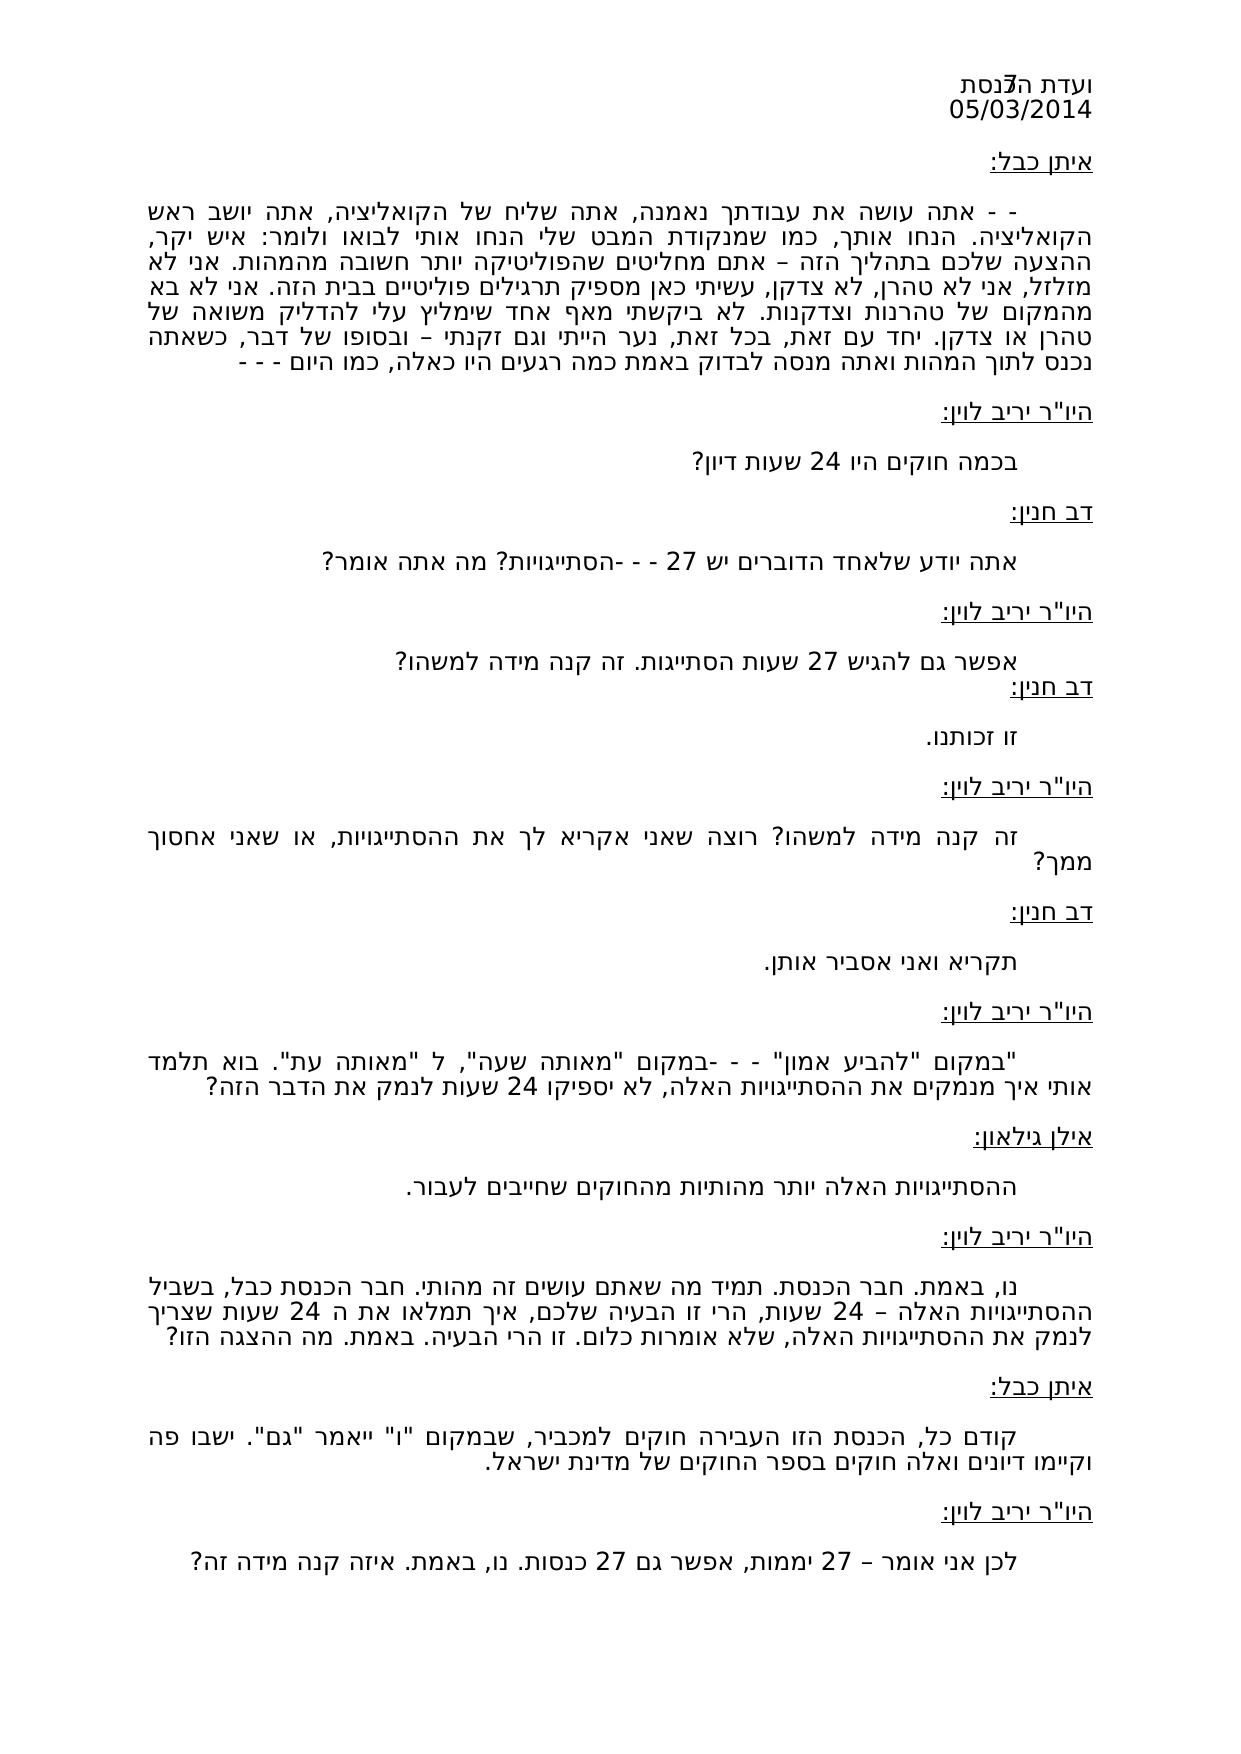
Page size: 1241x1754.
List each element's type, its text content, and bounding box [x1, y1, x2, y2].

text קודם כל, הכנסת הזו העבירה חוקים למכביר, שבמקום "ו" ייאמר "גם". ישבו פה וקיימו דיונים ואלה חוקים בספר החוקים של מדינת ישראל. [147, 1425, 1093, 1475]
text תקריא ואני אסביר אותן. [147, 950, 1093, 975]
text היו"ר יריב לוין: [147, 1225, 1093, 1250]
text היו"ר יריב לוין: [147, 1000, 1093, 1025]
text דב חנין: [147, 500, 1093, 525]
text אילן גילאון: [147, 1125, 1093, 1150]
text זו זכותנו. [147, 725, 1093, 750]
text "במקום "להביע אמון" - - -במקום "מאותה שעה", ל "מאותה עת". בוא תלמד אותי איך מנמקים את ההסתייגויות האלה, לא יספיקו 24 שעות לנמק את הדבר הזה? [147, 1050, 1093, 1100]
text היו"ר יריב לוין: [147, 400, 1093, 425]
text היו"ר יריב לוין: [147, 1500, 1093, 1525]
text אפשר גם להגיש 27 שעות הסתייגות. זה קנה מידה למשהו? [147, 650, 1093, 675]
text איתן כבל: [147, 150, 1093, 175]
text איתן כבל: [147, 1375, 1093, 1400]
text בכמה חוקים היו 24 שעות דיון? [147, 450, 1093, 475]
text היו"ר יריב לוין: [147, 600, 1093, 625]
text היו"ר יריב לוין: [147, 775, 1093, 800]
text אתה יודע שלאחד הדוברים יש 27 - - -הסתייגויות? מה אתה אומר? [147, 550, 1093, 575]
text ההסתייגויות האלה יותר מהותיות מהחוקים שחייבים לעבור. [147, 1175, 1093, 1200]
text - - אתה עושה את עבודתך נאמנה, אתה שליח של הקואליציה, אתה יושב ראש הקואליציה. הנחו אותך, כמו שמנקודת המבט שלי הנחו אותי לבואו ולומר: איש יקר, ההצעה שלכם בתהליך הזה – אתם מחליטים שהפוליטיקה יותר חשובה מהמהות. אני לא מזלזל, אני לא טהרן, לא צדקן, עשיתי כאן מספיק תרגילים פוליטיים בבית הזה. אני לא בא מהמקום של טהרנות וצדקנות. לא ביקשתי מאף אחד שימליץ עלי להדליק משואה של טהרן או צדקן. יחד עם זאת, בכל זאת, נער הייתי וגם זקנתי – ובסופו של דבר, כשאתה נכנס לתוך המהות ואתה מנסה לבדוק באמת כמה רגעים היו כאלה, כמו היום - - - [147, 200, 1093, 375]
text דב חנין: [147, 900, 1093, 925]
text זה קנה מידה למשהו? רוצה שאני אקריא לך את ההסתייגויות, או שאני אחסוך ממך? [147, 825, 1093, 875]
text נו, באמת. חבר הכנסת. תמיד מה שאתם עושים זה מהותי. חבר הכנסת כבל, בשביל ההסתייגויות האלה – 24 שעות, הרי זו הבעיה שלכם, איך תמלאו את ה 24 שעות שצריך לנמק את ההסתייגויות האלה, שלא אומרות כלום. זו הרי הבעיה. באמת. מה ההצגה הזו? [147, 1275, 1093, 1350]
text דב חנין: [147, 675, 1093, 700]
text לכן אני אומר – 27 יממות, אפשר גם 27 כנסות. נו, באמת. איזה קנה מידה זה? [147, 1550, 1093, 1575]
